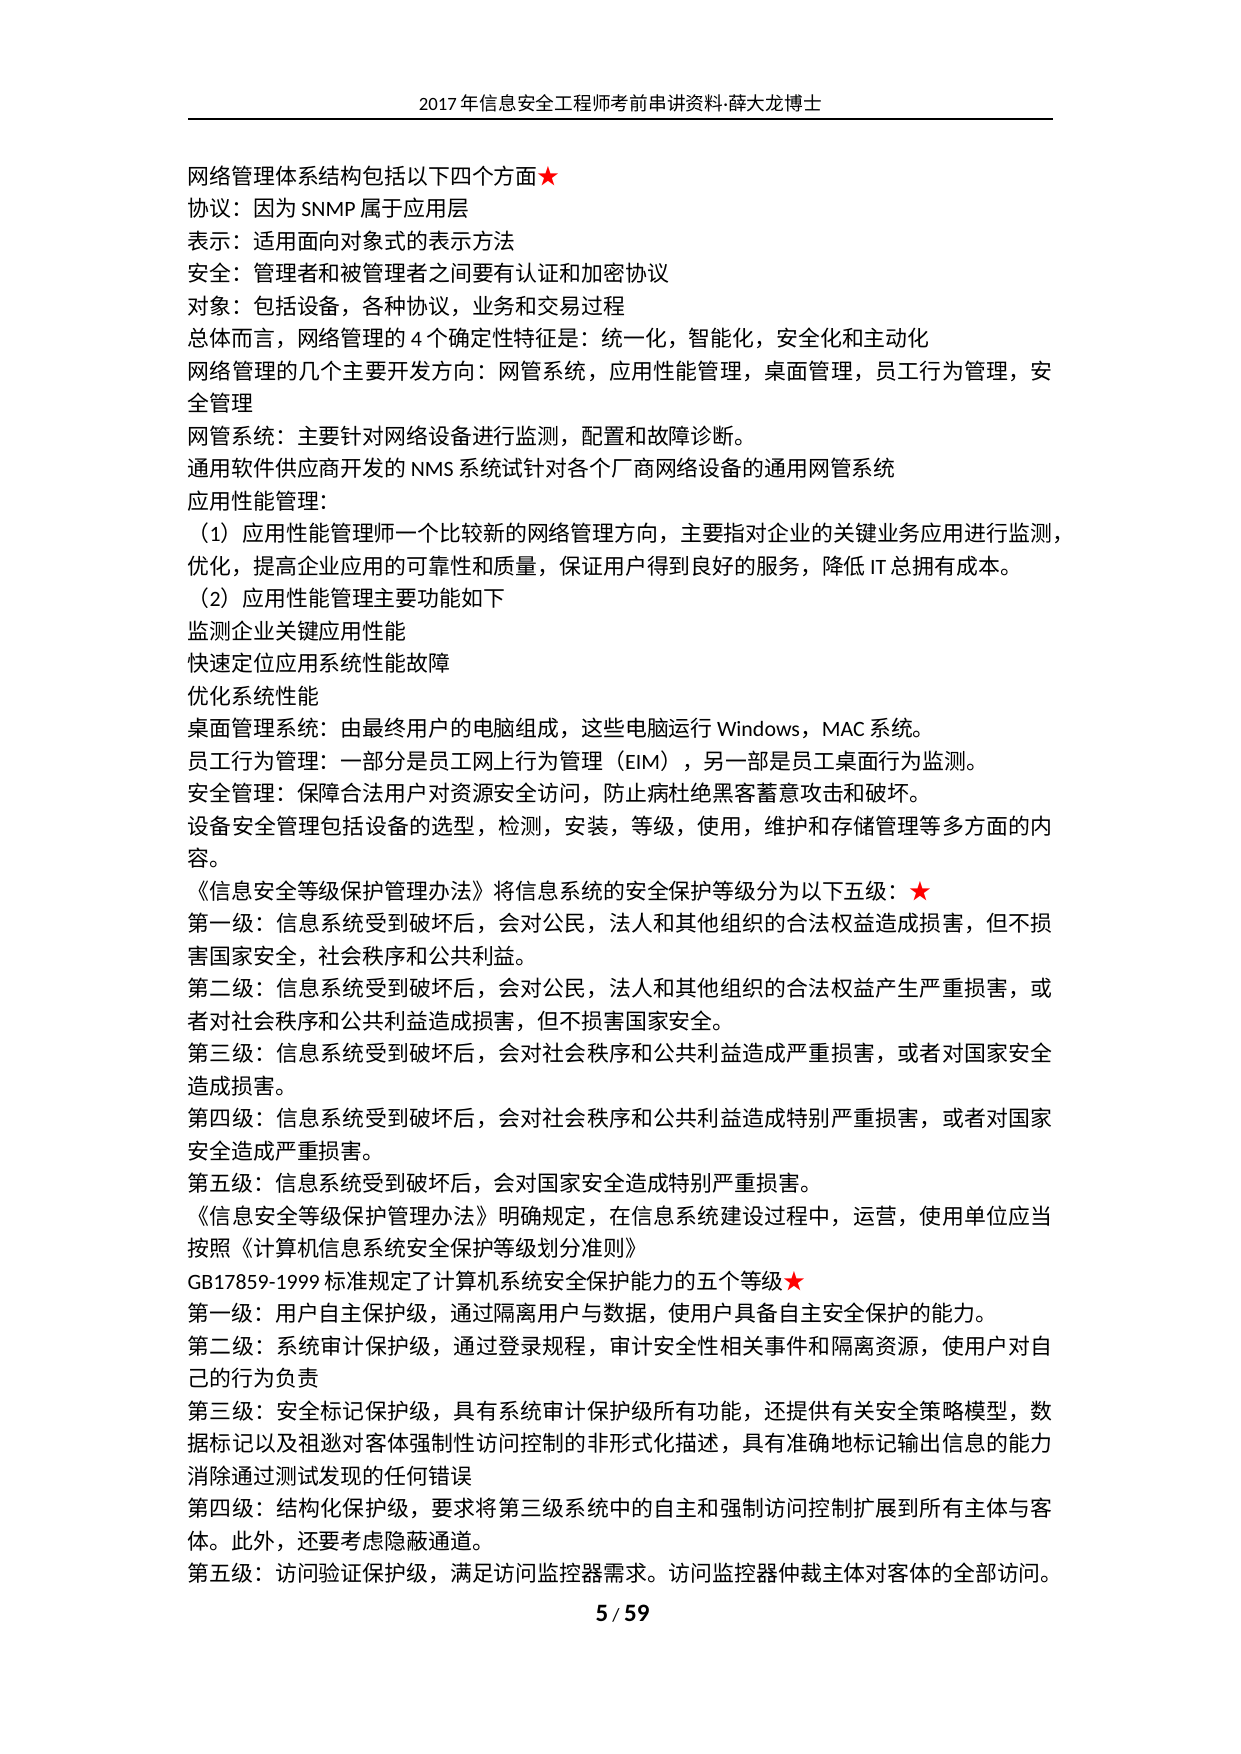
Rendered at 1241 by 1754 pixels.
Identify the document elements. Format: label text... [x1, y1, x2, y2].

text 第五级：信息系统受到破坏后，会对国家安全造成特别严重损害。 [187, 1166, 1053, 1198]
text 第四级：结构化保护级，要求将第三级系统中的自主和强制访问控制扩展到所有主体与客体。此外，还要考虑隐蔽通道。 [187, 1491, 1053, 1556]
text 应用性能管理： [187, 483, 1053, 516]
text 安全：管理者和被管理者之间要有认证和加密协议 [187, 256, 1053, 288]
text 第二级：系统审计保护级，通过登录规程，审计安全性相关事件和隔离资源，使用户对自己的行为负责 [187, 1328, 1053, 1393]
text 第三级：安全标记保护级，具有系统审计保护级所有功能，还提供有关安全策略模型，数据标记以及祖逖对客体强制性访问控制的非形式化描述，具有准确地标记输出信息的能力，消除通过测试发现的任何错误 [187, 1393, 1053, 1491]
text 协议：因为SNMP属于应用层 [187, 191, 1053, 223]
text 总体而言，网络管理的4个确定性特征是：统一化，智能化，安全化和主动化 [187, 321, 1053, 353]
text 快速定位应用系统性能故障 [187, 646, 1053, 678]
text 安全管理：保障合法用户对资源安全访问，防止病杜绝黑客蓄意攻击和破坏。 [187, 776, 1053, 808]
text GB17859-1999标准规定了计算机系统安全保护能力的五个等级★ [187, 1263, 1053, 1296]
text 第一级：信息系统受到破坏后，会对公民，法人和其他组织的合法权益造成损害，但不损害国家安全，社会秩序和公共利益。 [187, 906, 1053, 971]
text 《信息安全等级保护管理办法》明确规定，在信息系统建设过程中，运营，使用单位应当按照《计算机信息系统安全保护等级划分准则》 [187, 1198, 1053, 1263]
text 通用软件供应商开发的NMS系统试针对各个厂商网络设备的通用网管系统 [187, 451, 1053, 483]
text 网管系统：主要针对网络设备进行监测，配置和故障诊断。 [187, 418, 1053, 451]
text 桌面管理系统：由最终用户的电脑组成，这些电脑运行Windows，MAC系统。 [187, 711, 1053, 743]
text （2）应用性能管理主要功能如下 [187, 581, 1053, 613]
text 表示：适用面向对象式的表示方法 [187, 223, 1053, 256]
text 第四级：信息系统受到破坏后，会对社会秩序和公共利益造成特别严重损害，或者对国家安全造成严重损害。 [187, 1101, 1053, 1166]
text 《信息安全等级保护管理办法》将信息系统的安全保护等级分为以下五级：★ [187, 873, 1053, 906]
text 第三级：信息系统受到破坏后，会对社会秩序和公共利益造成严重损害，或者对国家安全造成损害。 [187, 1036, 1053, 1101]
text 网络管理的几个主要开发方向：网管系统，应用性能管理，桌面管理，员工行为管理，安全管理 [187, 353, 1053, 418]
text 网络管理体系结构包括以下四个方面★ [187, 158, 1053, 191]
text （1）应用性能管理师一个比较新的网络管理方向，主要指对企业的关键业务应用进行监测，优化，提高企业应用的可靠性和质量，保证用户得到良好的服务，降低IT总拥有成本。 [187, 516, 1053, 581]
text 第一级：用户自主保护级，通过隔离用户与数据，使用户具备自主安全保护的能力。 [187, 1296, 1053, 1328]
text 设备安全管理包括设备的选型，检测，安装，等级，使用，维护和存储管理等多方面的内容。 [187, 808, 1053, 873]
text 监测企业关键应用性能 [187, 613, 1053, 646]
text 对象：包括设备，各种协议，业务和交易过程 [187, 288, 1053, 321]
text 第二级：信息系统受到破坏后，会对公民，法人和其他组织的合法权益产生严重损害，或者对社会秩序和公共利益造成损害，但不损害国家安全。 [187, 971, 1053, 1036]
text 优化系统性能 [187, 678, 1053, 711]
text 第五级：访问验证保护级，满足访问监控器需求。访问监控器仲裁主体对客体的全部访问。 [187, 1556, 1053, 1588]
text 员工行为管理：一部分是员工网上行为管理（EIM），另一部是员工桌面行为监测。 [187, 743, 1053, 776]
